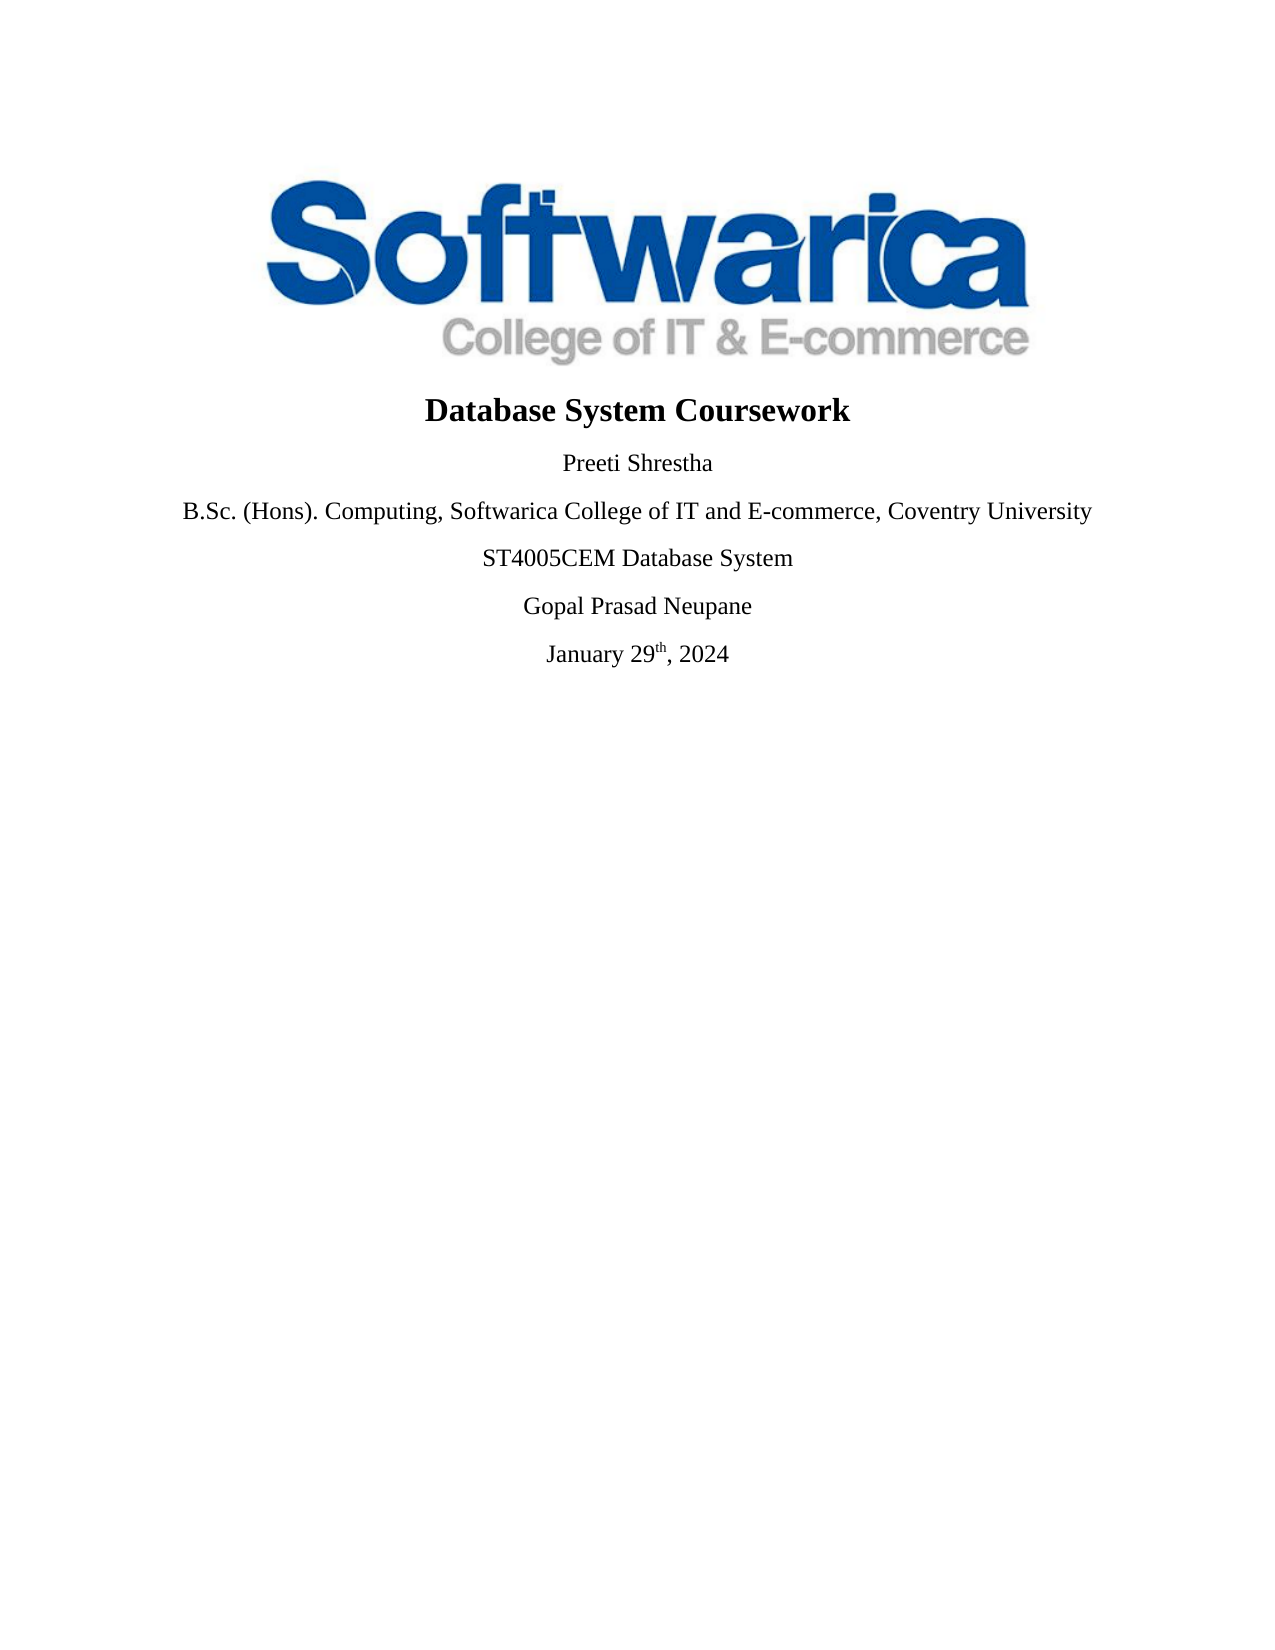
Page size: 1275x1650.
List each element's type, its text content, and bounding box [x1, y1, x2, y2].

text Gopal Prasad Neupane [150, 591, 1125, 620]
picture [227, 150, 1048, 372]
text Database System Coursework [150, 390, 1125, 428]
text Preeti Shrestha [150, 448, 1125, 477]
text ST4005CEM Database System [150, 543, 1125, 572]
text January 29th, 2024 [150, 639, 1125, 668]
text B.Sc. (Hons). Computing, Softwarica College of IT and E-commerce, Coventry University [150, 496, 1125, 524]
